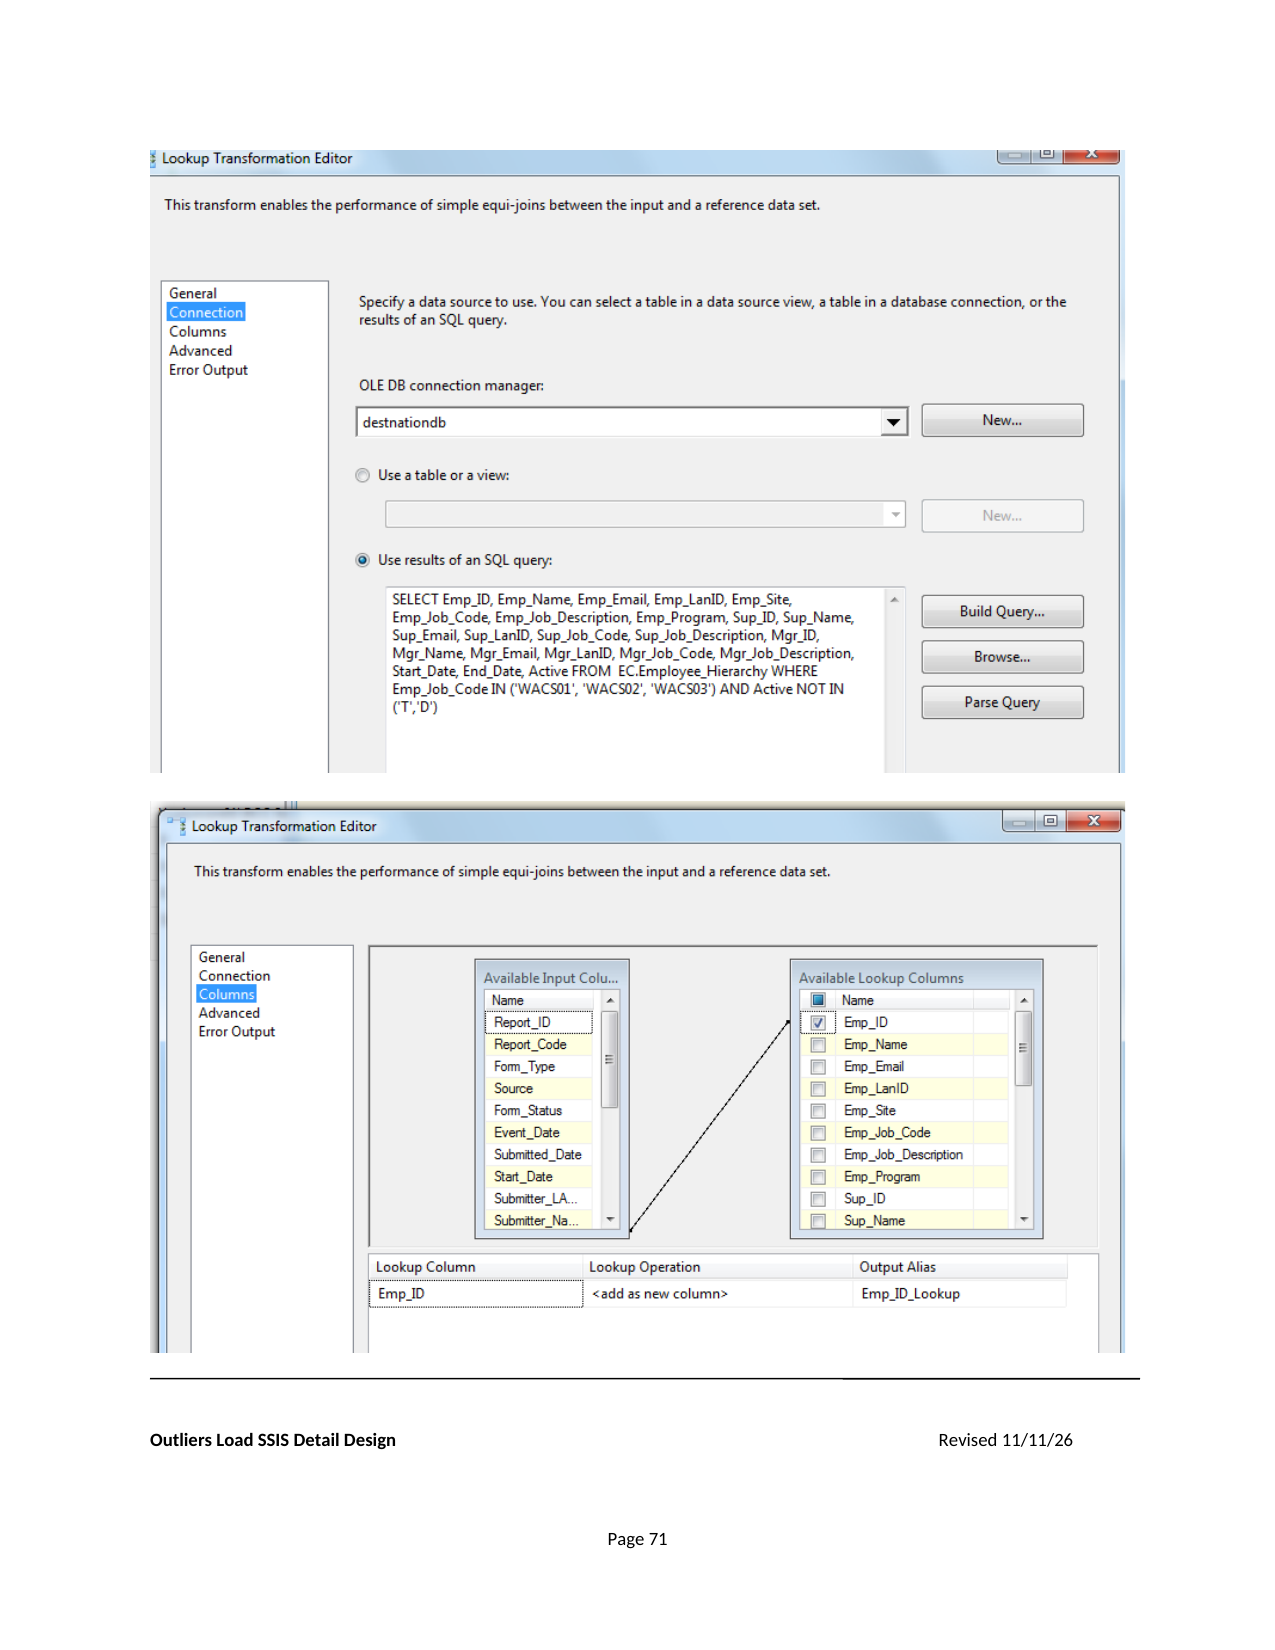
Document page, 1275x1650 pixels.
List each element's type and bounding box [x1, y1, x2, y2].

picture [150, 150, 1125, 773]
picture [150, 801, 1125, 1353]
